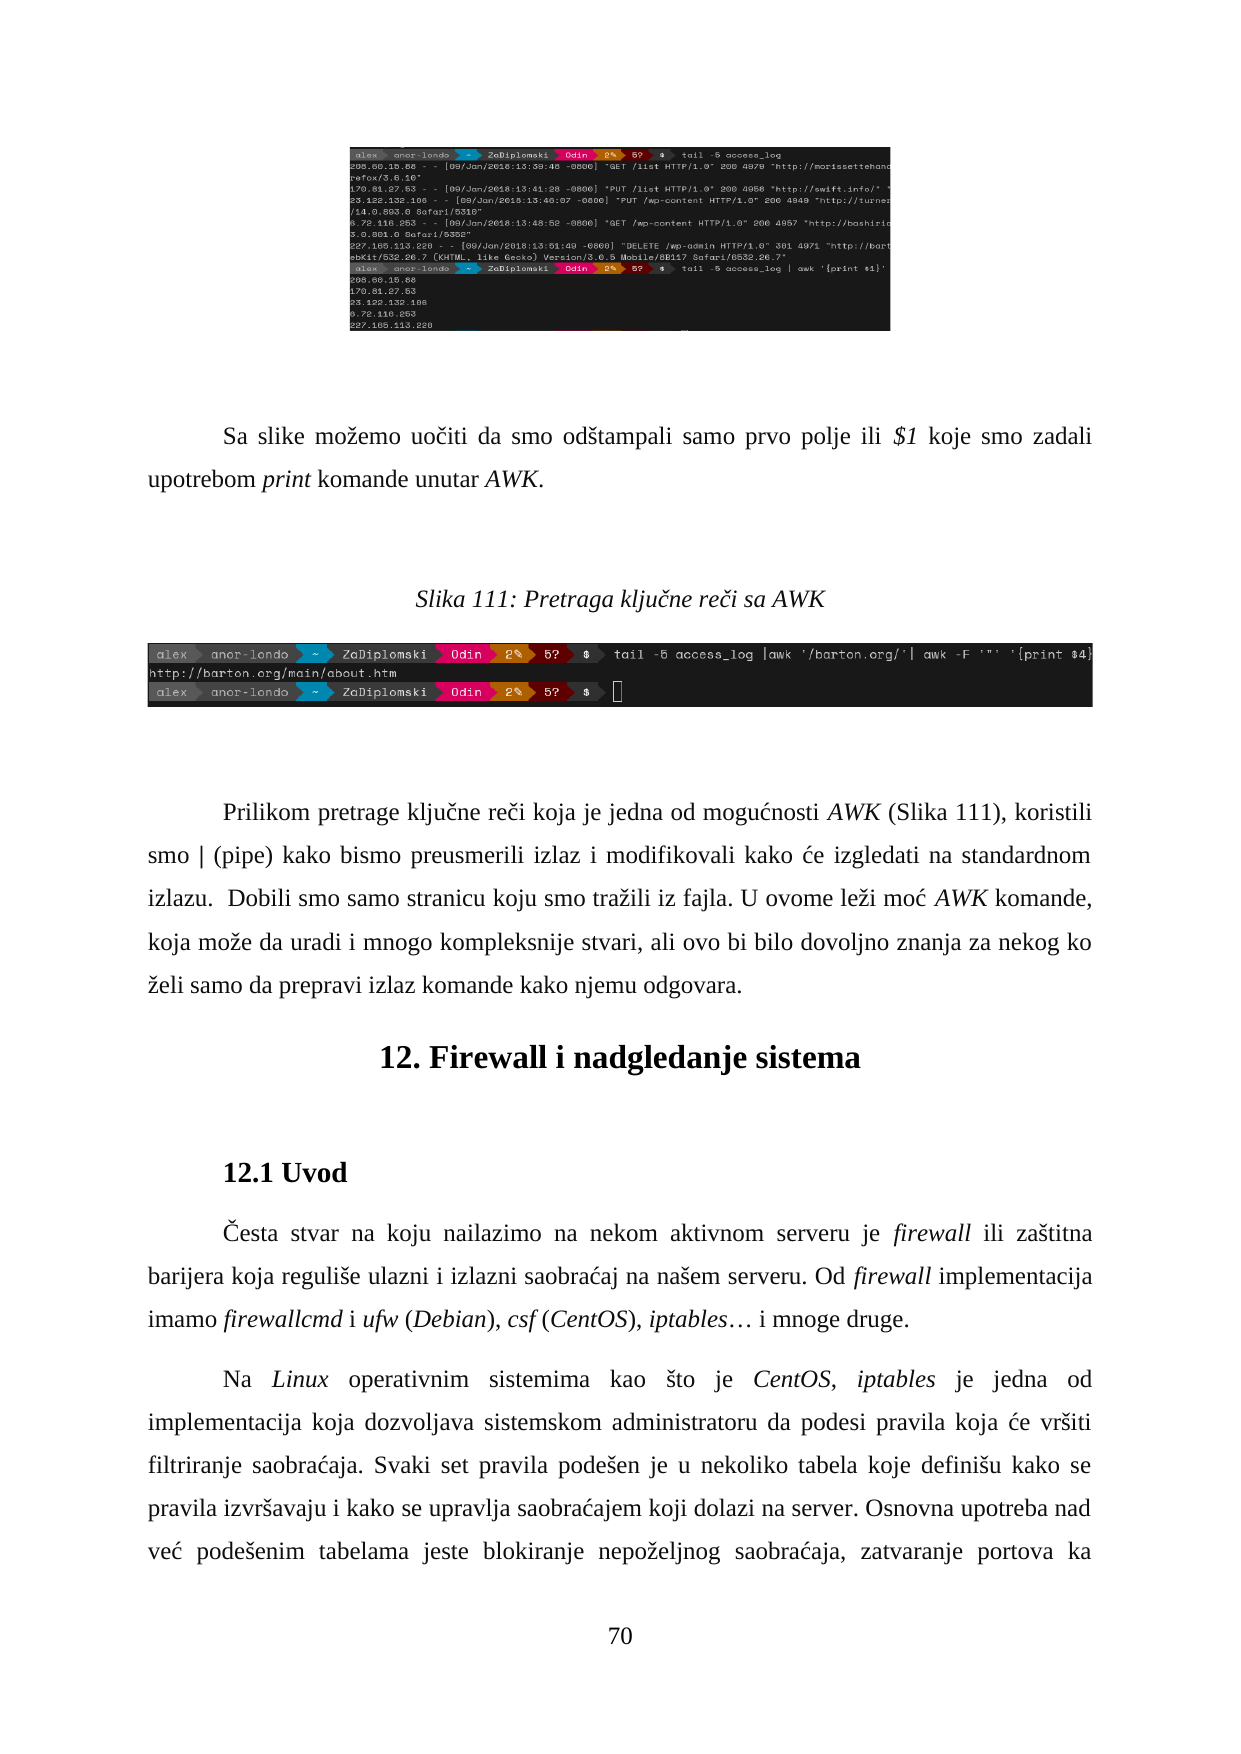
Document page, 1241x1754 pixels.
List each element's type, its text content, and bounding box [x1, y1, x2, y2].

subtitle 12. Firewall i nadgledanje sistema [148, 1038, 1093, 1076]
text Sa slike možemo uočiti da smo odštampali samo prvo polje ili $1 koje smo zadali upotrebom print komande unutar AWK. [148, 421, 1093, 493]
text Česta stvar na koju nailazimo na nekom aktivnom serveru je firewall ili zaštitna barijera koja reguliše ulazni i izlazni saobraćaj na našem serveru. Od firewall implementacija imamo firewallcmd i ufw (Debian), csf (CentOS), iptables… i mnoge druge. [148, 1218, 1093, 1333]
text Prilikom pretrage ključne reči koja je jedna od mogućnosti AWK (Slika 111), koristili smo | (pipe) kako bismo preusmerili izlaz i modifikovali kako će izgledati na standardnom izlazu. Dobili smo samo stranicu koju smo tražili iz fajla. U ovome leži moć AWK komande, koja može da uradi i mnogo kompleksnije stvari, ali ovo bi bilo dovoljno znanja za nekog ko želi samo da prepravi izlaz komande kako njemu odgovara. [148, 797, 1093, 998]
subtitle 12.1 Uvod [148, 1155, 1093, 1189]
picture [147, 643, 1093, 707]
picture [349, 147, 891, 331]
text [148, 1364, 1093, 1565]
text Slika 111: Pretraga ključne reči sa AWK [148, 584, 1093, 613]
